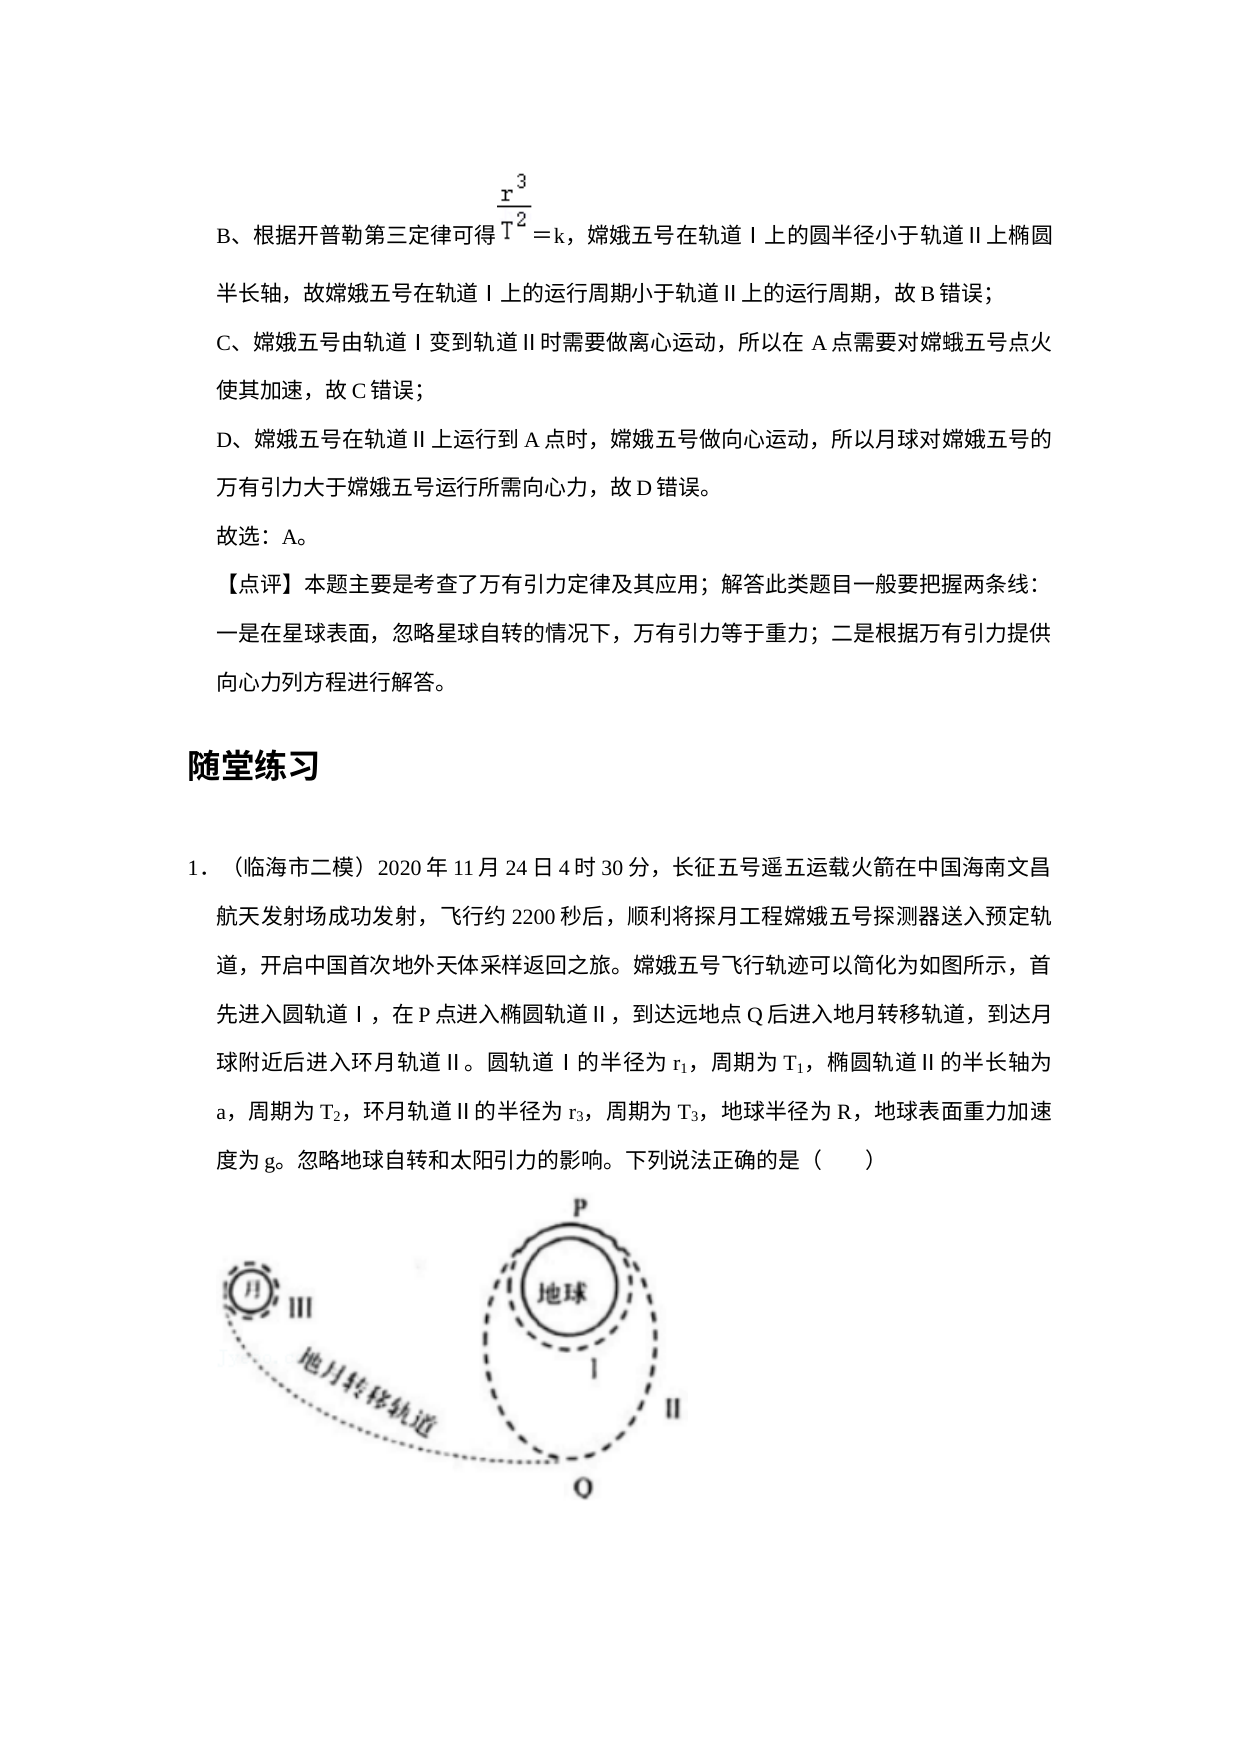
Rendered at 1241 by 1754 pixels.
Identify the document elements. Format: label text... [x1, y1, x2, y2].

text D、嫦娥五号在轨道Ⅱ上运行到A点时，嫦娥五号做向心运动，所以月球对嫦娥五号的万有引力大于嫦娥五号运行所需向心力，故D错误。 [216, 421, 1053, 502]
text B、根据开普勒第三定律可得＝k，嫦娥五号在轨道Ⅰ上的圆半径小于轨道Ⅱ上椭圆半长轴，故嫦娥五号在轨道Ⅰ上的运行周期小于轨道Ⅱ上的运行周期，故B错误； [216, 162, 1053, 308]
picture [216, 1190, 688, 1505]
text 故选：A。 [216, 518, 1053, 551]
subtitle 随堂练习 [187, 739, 1053, 788]
picture [497, 171, 532, 244]
text 1．（临海市二模）2020年11月24日4时30分，长征五号遥五运载火箭在中国海南文昌航天发射场成功发射，飞行约2200秒后，顺利将探月工程嫦娥五号探测器送入预定轨道，开启中国首次地外天体采样返回之旅。嫦娥五号飞行轨迹可以简化为如图所示，首先进入圆轨道Ⅰ，在P点进入椭圆轨道Ⅱ，到达远地点Q后进入地月转移轨道，到达月球附近后进入环月轨道Ⅱ。圆轨道Ⅰ的半径为r1，周期为T1，椭圆轨道Ⅱ的半长轴为a，周期为T2，环月轨道Ⅱ的半径为r3，周期为T3，地球半径为R，地球表面重力加速度为g。忽略地球自转和太阳引力的影响。下列说法正确的是（ ） [187, 850, 1053, 1175]
text C、嫦娥五号由轨道Ⅰ变到轨道Ⅱ时需要做离心运动，所以在A点需要对嫦蛾五号点火使其加速，故C错误； [216, 324, 1053, 405]
text 【点评】本题主要是考查了万有引力定律及其应用；解答此类题目一般要把握两条线：一是在星球表面，忽略星球自转的情况下，万有引力等于重力；二是根据万有引力提供向心力列方程进行解答。 [216, 567, 1053, 697]
